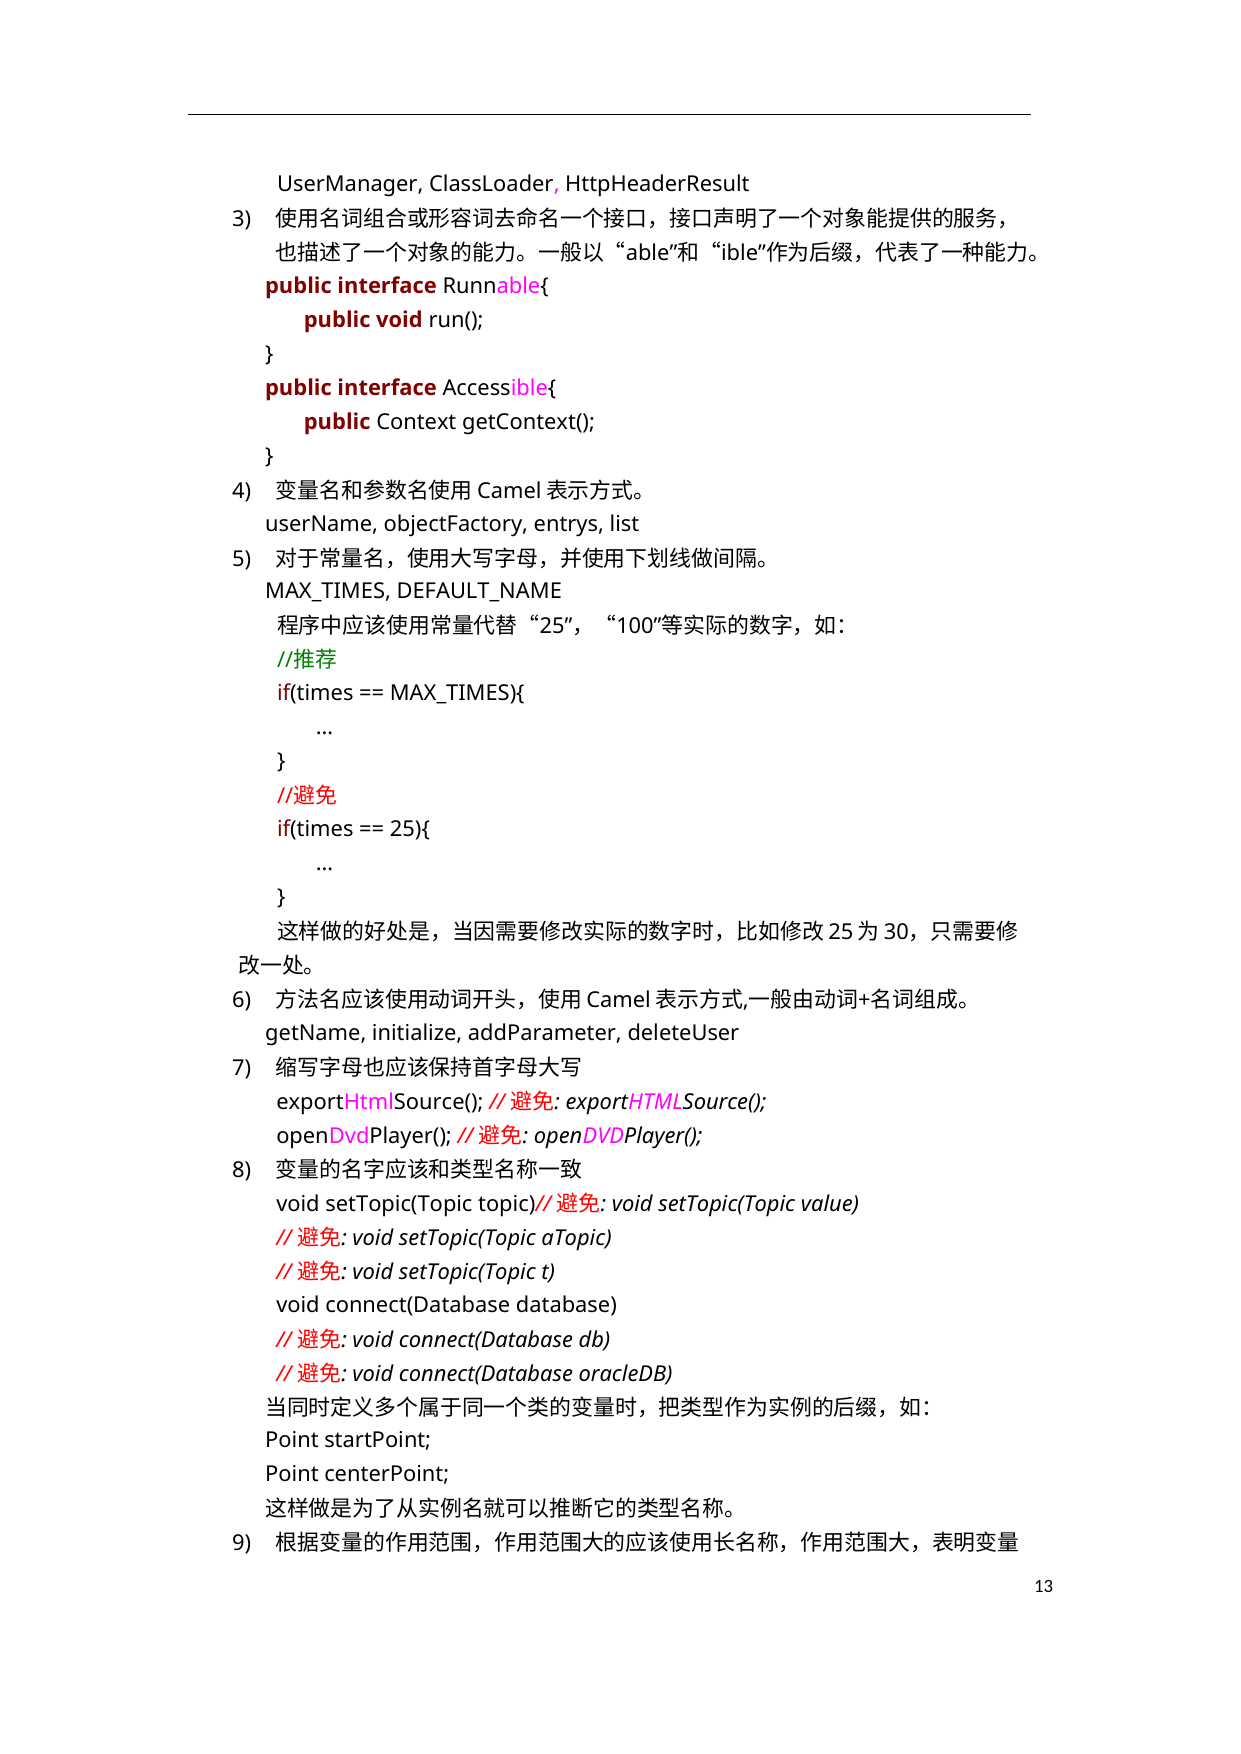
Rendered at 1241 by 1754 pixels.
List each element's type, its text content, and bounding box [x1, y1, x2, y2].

text } [187, 438, 1031, 472]
text UserManager, ClassLoader, HttpHeaderResult [238, 166, 1031, 200]
text } [238, 879, 1031, 913]
text openDvdPlayer(); // 避免: openDVDPlayer(); [187, 1117, 1031, 1151]
text getName, initialize, addParameter, deleteUser [187, 1015, 1031, 1049]
text if(times == 25){ [238, 811, 1031, 845]
text 程序中应该使用常量代替“25”，“100”等实际的数字，如： [238, 607, 1031, 641]
list 使用名词组合或形容词去命名一个接口，接口声明了一个对象能提供的服务，也描述了一个对象的能力。一般以“able”和“ible”作为后缀，代表了一种能力。 [232, 200, 1031, 268]
list 变量名和参数名使用Camel表示方式。 [232, 472, 1031, 506]
text 这样做是为了从实例名就可以推断它的类型名称。 [187, 1490, 1031, 1524]
text Point centerPoint; [187, 1456, 1031, 1490]
text } [238, 743, 1031, 777]
text public Context getContext(); [187, 404, 1031, 438]
text public interface Accessible{ [187, 370, 1031, 404]
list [232, 1524, 1031, 1558]
text public interface Runnable{ [187, 268, 1031, 302]
text //避免 [238, 777, 1031, 811]
text } [187, 336, 1031, 370]
text userName, objectFactory, entrys, list [187, 506, 1031, 539]
text exportHtmlSource(); // 避免: exportHTMLSource(); [187, 1083, 1031, 1117]
text … [238, 709, 1031, 743]
text MAX_TIMES, DEFAULT_NAME [187, 573, 1031, 607]
list 方法名应该使用动词开头，使用Camel表示方式,一般由动词+名词组成。 [232, 981, 1031, 1015]
list 对于常量名，使用大写字母，并使用下划线做间隔。 [232, 539, 1031, 573]
text // 避免: void connect(Database oracleDB) [187, 1354, 1031, 1388]
text // 避免: void setTopic(Topic t) [187, 1253, 1031, 1287]
text if(times == MAX_TIMES){ [238, 675, 1031, 709]
text … [238, 845, 1031, 879]
text void setTopic(Topic topic)// 避免: void setTopic(Topic value) [187, 1185, 1031, 1219]
text void connect(Database database) [187, 1287, 1031, 1321]
text 当同时定义多个属于同一个类的变量时，把类型作为实例的后缀，如： [187, 1388, 1031, 1422]
text Point startPoint; [187, 1422, 1031, 1456]
list 变量的名字应该和类型名称一致 [232, 1151, 1031, 1185]
text // 避免: void connect(Database db) [187, 1321, 1031, 1354]
text public void run(); [187, 302, 1031, 336]
text // 避免: void setTopic(Topic aTopic) [187, 1219, 1031, 1253]
text //推荐 [238, 641, 1031, 675]
text 这样做的好处是，当因需要修改实际的数字时，比如修改25为30，只需要修改一处。 [238, 913, 1031, 981]
list 缩写字母也应该保持首字母大写 [232, 1049, 1031, 1083]
